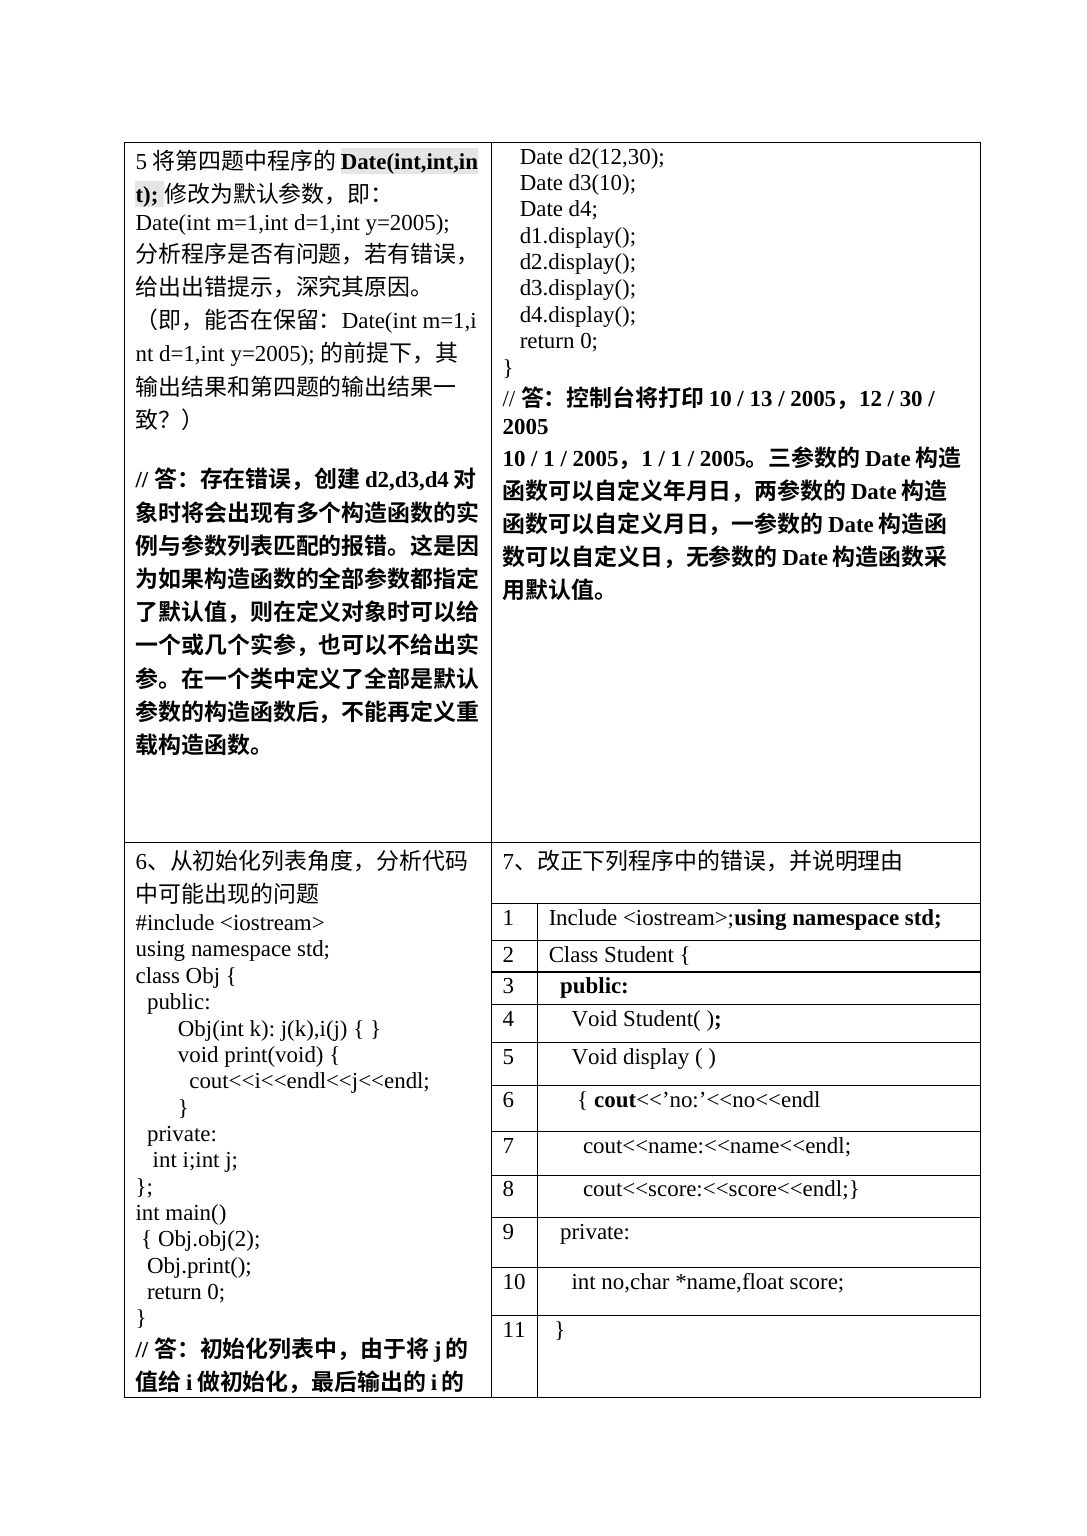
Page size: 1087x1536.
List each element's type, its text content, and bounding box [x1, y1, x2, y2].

table_cell 4 [492, 1005, 537, 1042]
table_cell Class Student { [538, 941, 980, 971]
table_cell int no,char *name,float score; [538, 1268, 980, 1315]
table_cell 7、改正下列程序中的错误，并说明理由 [492, 843, 980, 903]
table_cell 9 [492, 1218, 537, 1267]
table_cell 6 [492, 1086, 537, 1131]
table_cell } [538, 1316, 980, 1397]
table_cell private: [538, 1218, 980, 1267]
table_cell 8 [492, 1176, 537, 1217]
table_cell public: [538, 973, 980, 1004]
table_cell 10 [492, 1268, 537, 1315]
table_cell Include <iostream>;using namespace std; [538, 904, 980, 940]
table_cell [492, 143, 980, 842]
table_cell 3 [492, 973, 537, 1004]
table_cell 1 [492, 904, 537, 940]
table_cell 6、从初始化列表角度，分析代码中可能出现的问题 #include <iostream> using namespace std; class Obj { public: Obj(int k): j(k),i(j) { } void print(void) { cout<<i<<endl<<j<<endl; } private: int i;int j; }; int main() { Obj.obj(2); Obj.print(); return 0; } // 答：初始化列表中，由于将j的值给i做初始化，最后输出的i的值是不确定的。 [125, 843, 491, 1397]
table_cell Void display ( ) [538, 1043, 980, 1085]
table_cell 11 [492, 1316, 537, 1397]
table_cell Void Student( ); [538, 1005, 980, 1042]
table_cell cout<<name:<<name<<endl; [538, 1132, 980, 1174]
table_cell 5 [492, 1043, 537, 1085]
table_cell 5 将第四题中程序的Date(int,int,int); 修改为默认参数，即： Date(int m=1,int d=1,int y=2005); 分析程序是否有问题，若有错误，给出出错提示，深究其原因。（即，能否在保留：Date(int m=1,int d=1,int y=2005); 的前提下，其输出结果和第四题的输出结果一致？） // 答：存在错误，创建d2,d3,d4对象时将会出现有多个构造函数的实例与参数列表匹配的报错。这是因为如果构造函数的全部参数都指定了默认值，则在定义对象时可以给一个或几个实参，也可以不给出实参。在一个类中定义了全部是默认参数的构造函数后，不能再定义重载构造函数。 [125, 143, 491, 842]
table_cell 2 [492, 941, 537, 971]
table_cell 7 [492, 1132, 537, 1174]
table_cell cout<<score:<<score<<endl;} [538, 1176, 980, 1217]
table_cell { cout<<’no:’<<no<<endl [538, 1086, 980, 1131]
